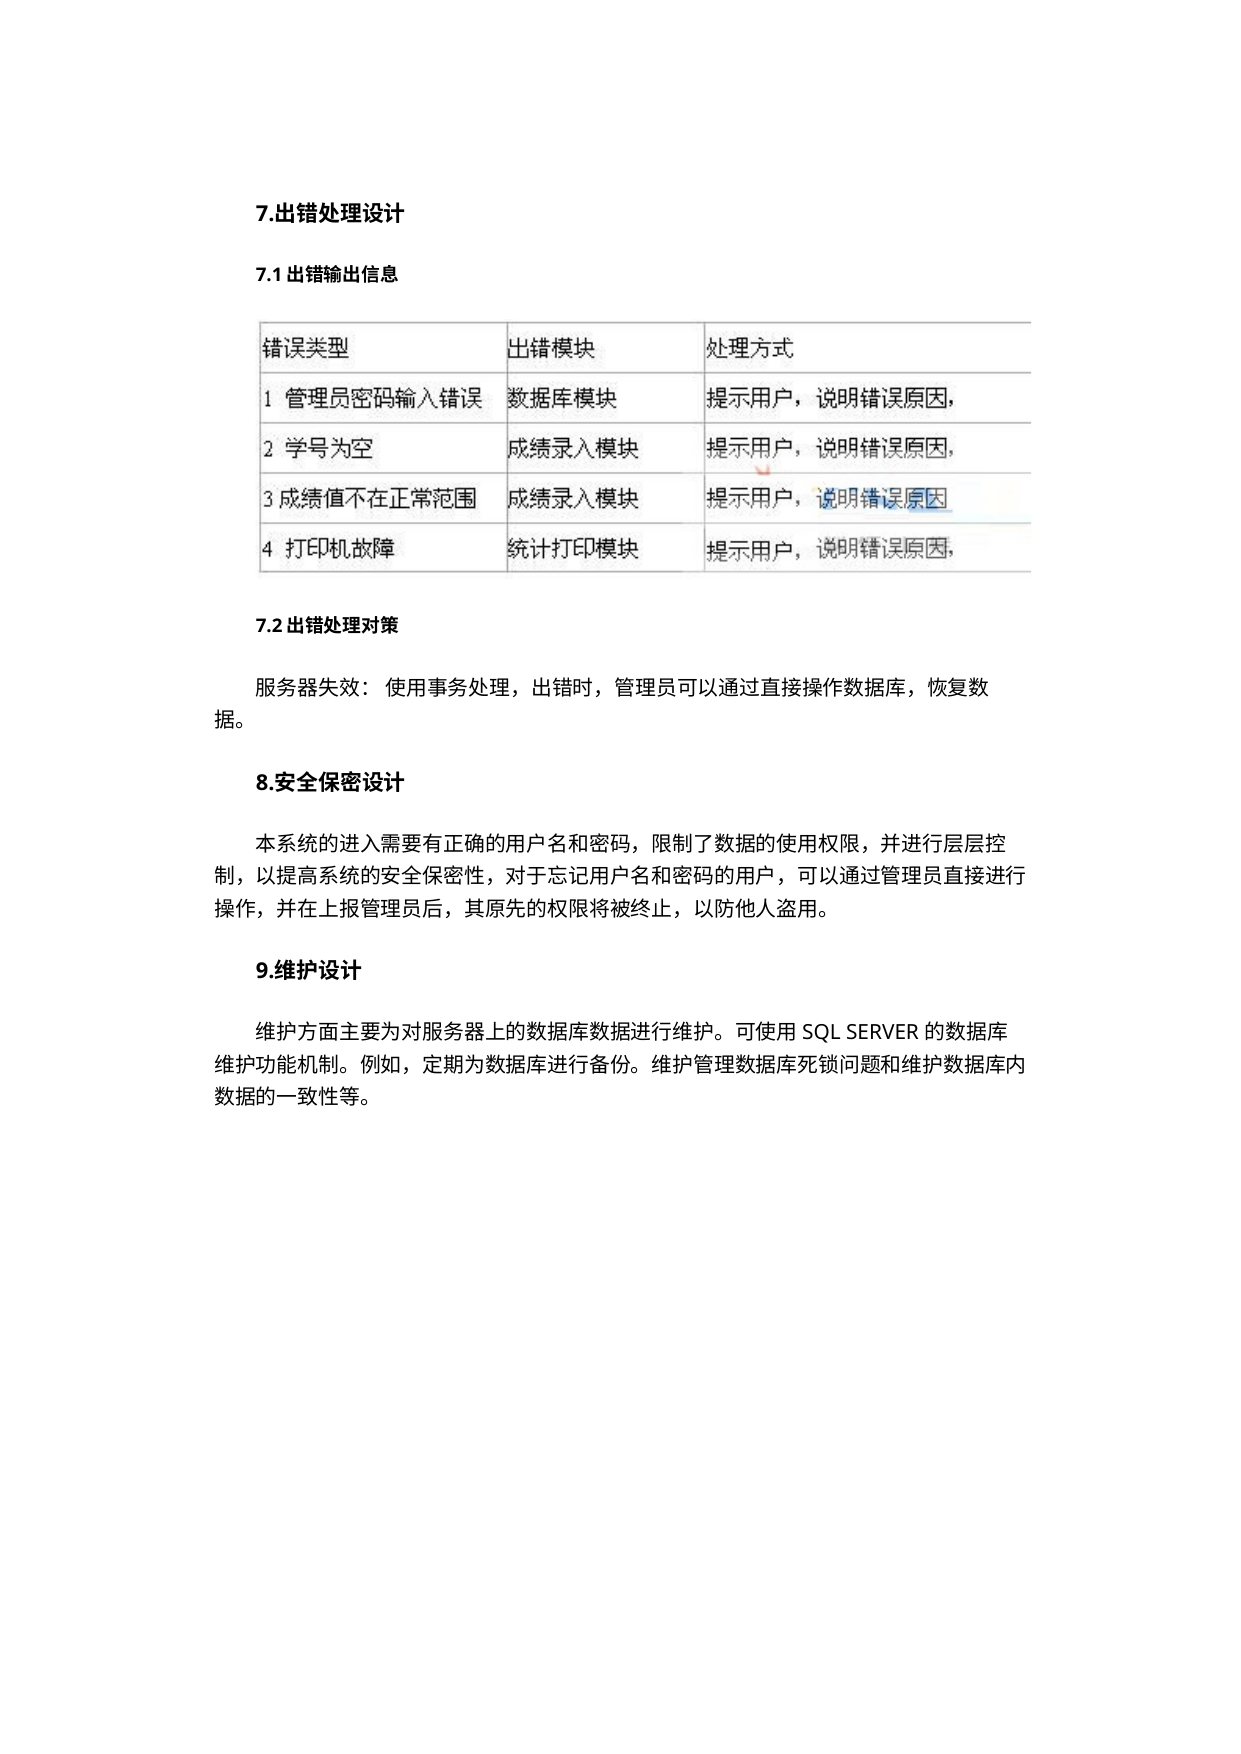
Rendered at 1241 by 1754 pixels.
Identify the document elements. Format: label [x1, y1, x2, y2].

table_cell [188, 162, 1053, 1181]
picture [255, 319, 1032, 579]
